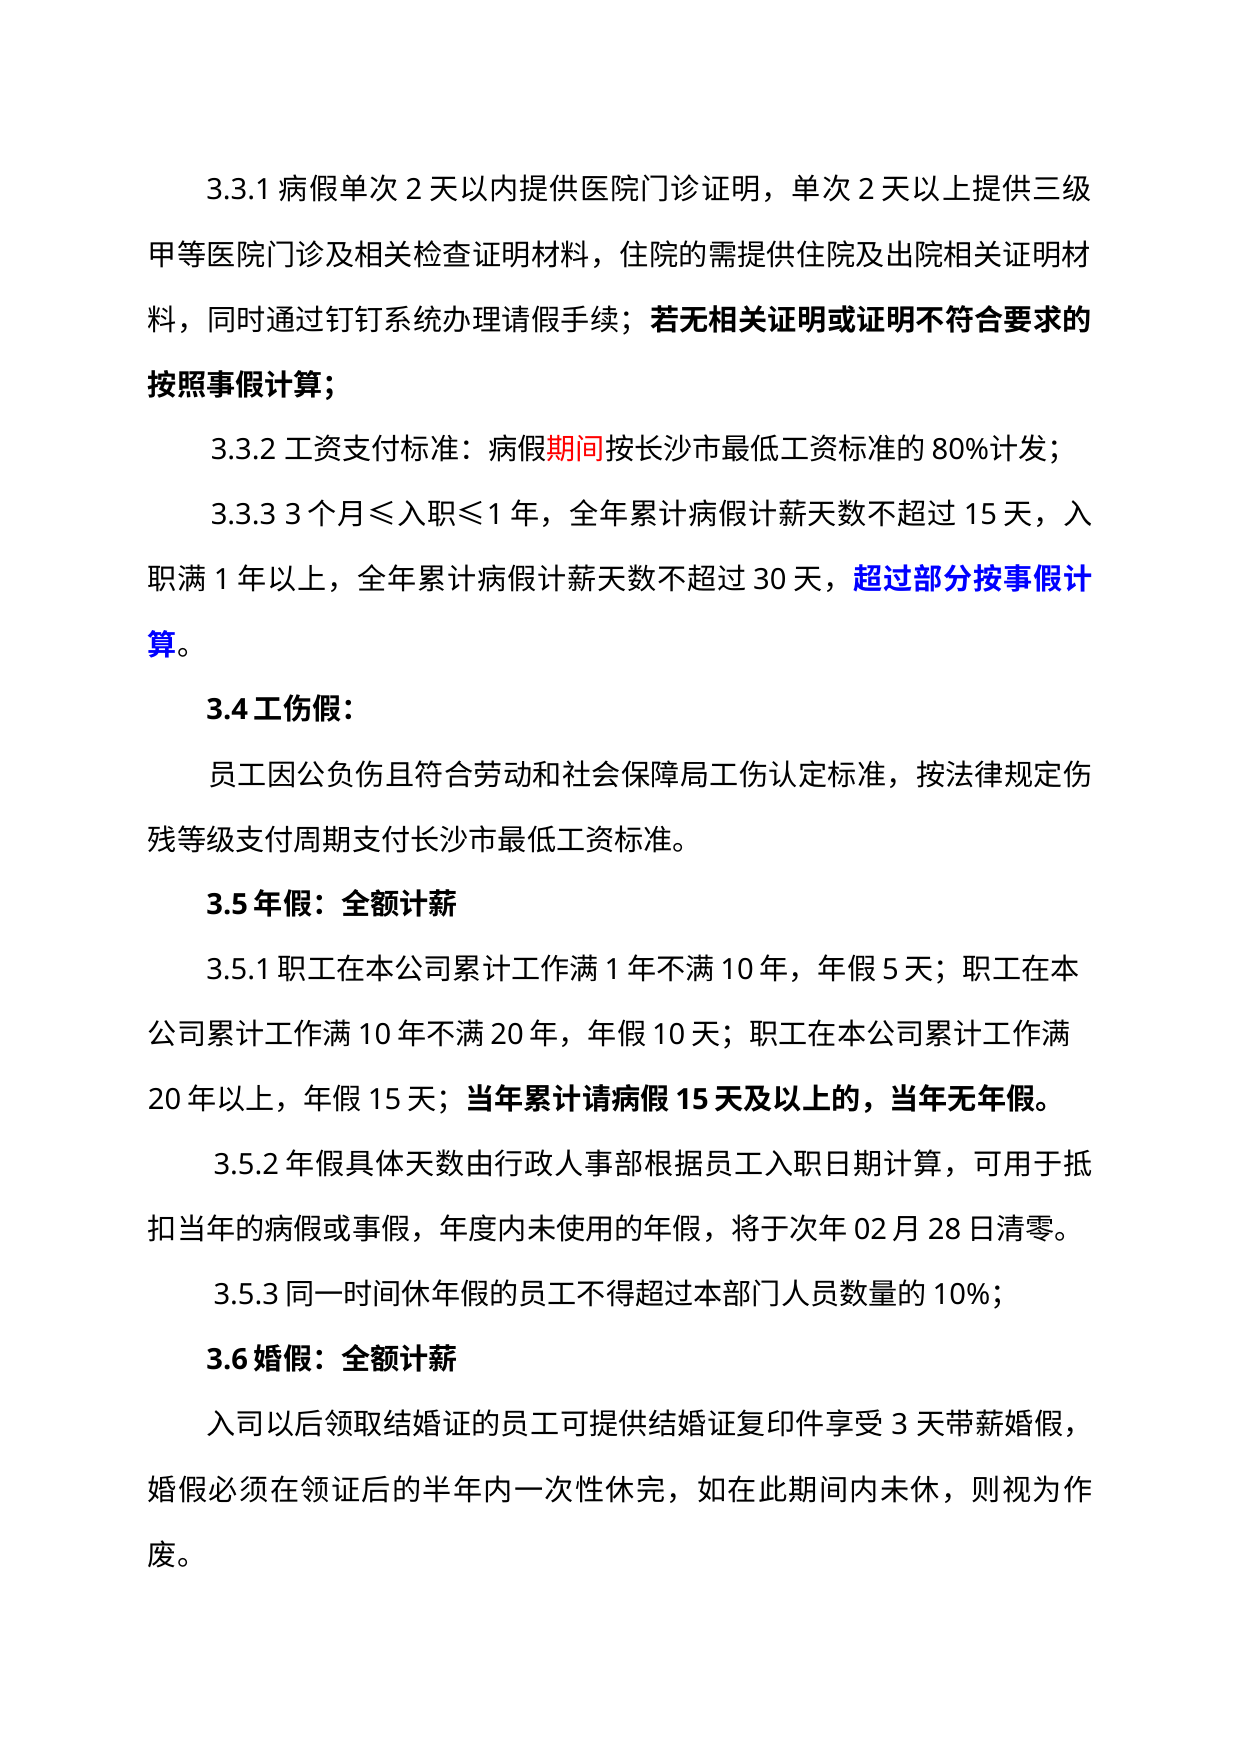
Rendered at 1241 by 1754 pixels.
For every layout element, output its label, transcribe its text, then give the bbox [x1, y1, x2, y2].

text 3.6婚假：全额计薪 [148, 1325, 1092, 1390]
text 3.5.2年假具体天数由行政人事部根据员工入职日期计算，可用于抵扣当年的病假或事假，年度内未使用的年假，将于次年02月28日清零。 [148, 1130, 1092, 1260]
text 入司以后领取结婚证的员工可提供结婚证复印件享受 3 天带薪婚假，婚假必须在领证后的半年内一次性休完，如在此期间内未休，则视为作废。 [148, 1390, 1092, 1585]
list 3.3.1病假单次2天以内提供医院门诊证明，单次2天以上提供三级甲等医院门诊及相关检查证明材料，住院的需提供住院及出院相关证明材料，同时通过钉钉系统办理请假手续；若无相关证明或证明不符合要求的按照事假计算； [148, 155, 1092, 415]
list 3.3.2 工资支付标准：病假期间按长沙市最低工资标准的80%计发； [148, 415, 1092, 480]
list 3.3.3 3个月≤入职≤1年，全年累计病假计薪天数不超过15天，入职满1年以上，全年累计病假计薪天数不超过30天，超过部分按事假计算。 [148, 480, 1092, 675]
text 3.4工伤假： [148, 675, 1092, 740]
text 员工因公负伤且符合劳动和社会保障局工伤认定标准，按法律规定伤残等级支付周期支付长沙市最低工资标准。 [148, 740, 1092, 870]
text 3.5.3同一时间休年假的员工不得超过本部门人员数量的10%； [148, 1260, 1092, 1325]
text 3.5.1职工在本公司累计工作满1年不满10年，年假5天；职工在本公司累计工作满10年不满20年，年假10天；职工在本公司累计工作满20年以上，年假15天；当年累计请病假15天及以上的，当年无年假。 [148, 935, 1092, 1130]
text 3.5年假：全额计薪 [148, 870, 1092, 935]
